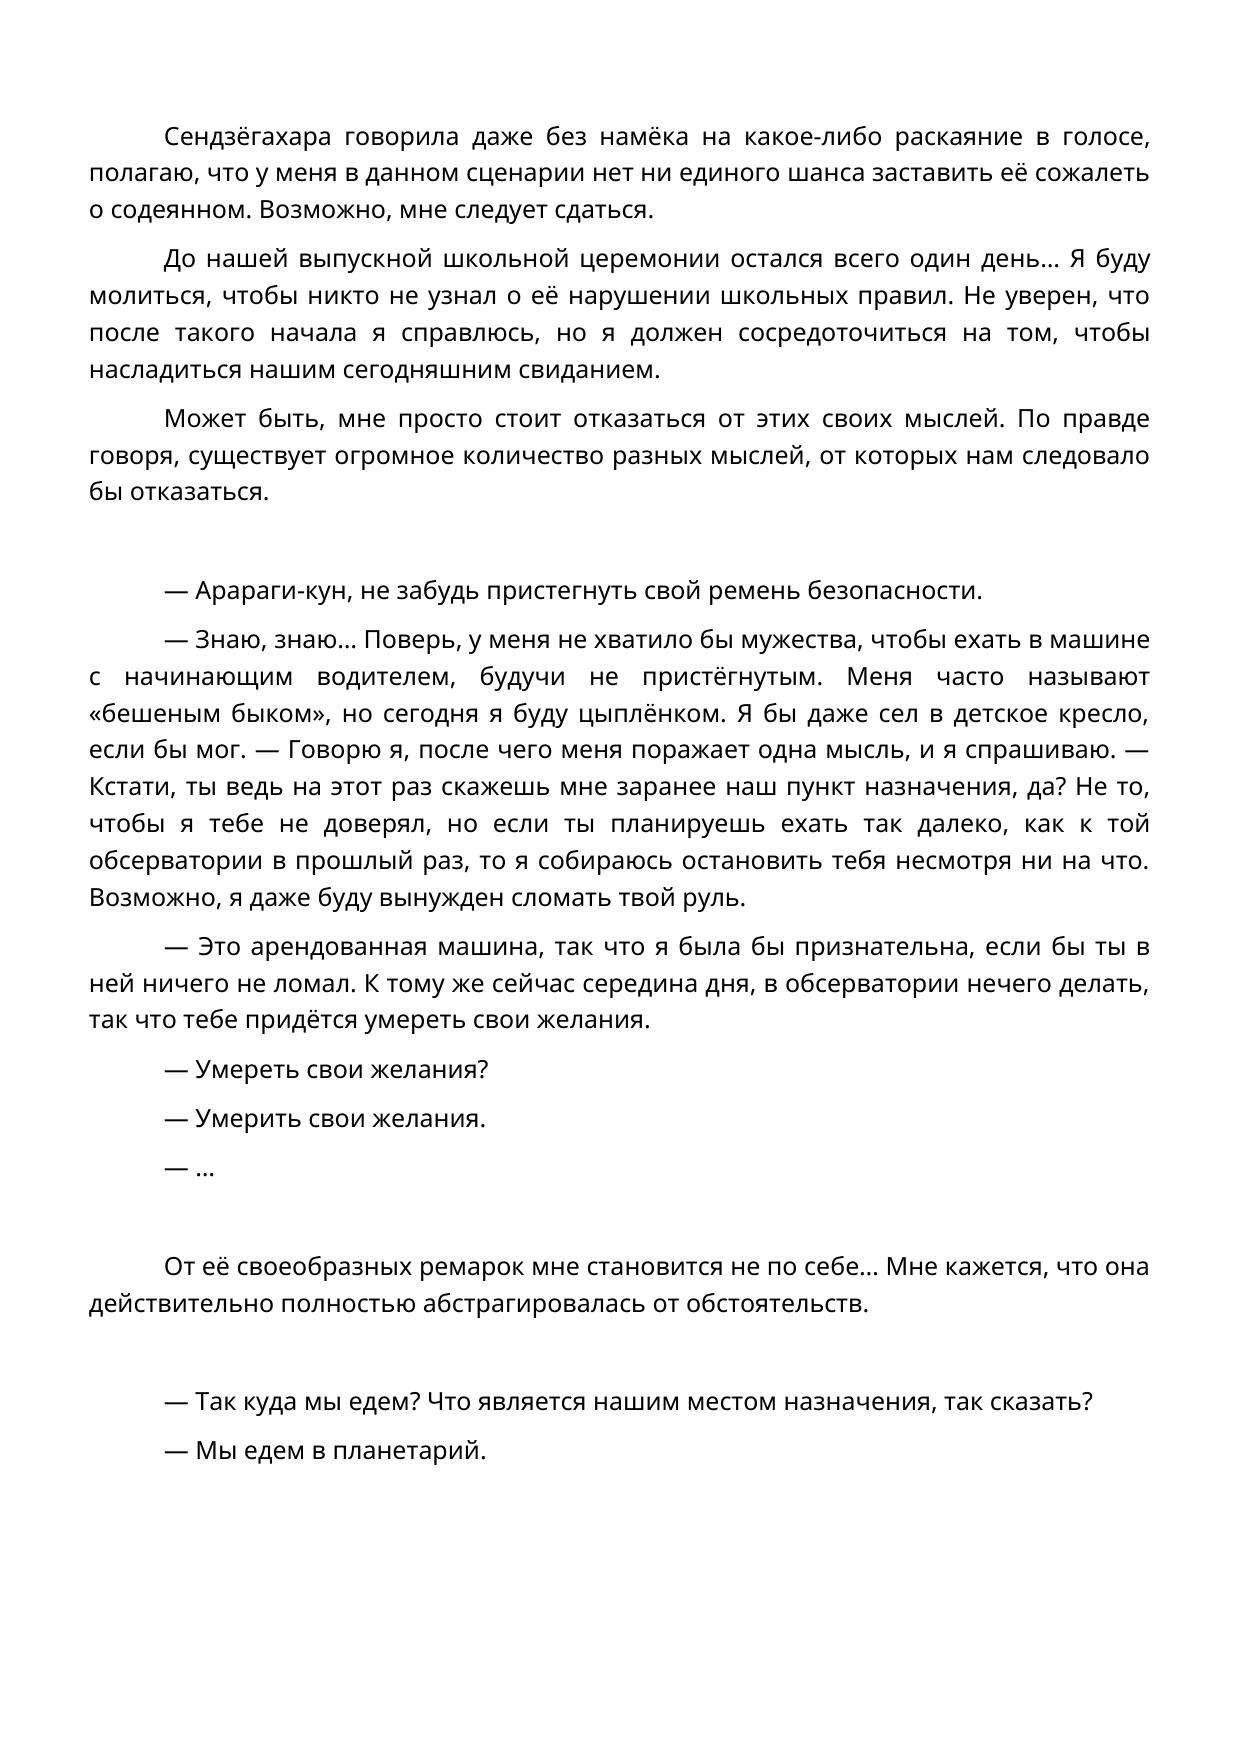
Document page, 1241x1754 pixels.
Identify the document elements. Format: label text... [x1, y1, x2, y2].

text — Мы едем в планетарий. [89, 1433, 1152, 1467]
text — Умереть свои желания? [89, 1051, 1152, 1085]
text Может быть, мне просто стоит отказаться от этих своих мыслей. По правде говоря, существует огромное количество разных мыслей, от которых нам следовало бы отказаться. [89, 401, 1152, 508]
text — Арараги-кун, не забудь пристегнуть свой ремень безопасности. [89, 573, 1152, 607]
text От её своеобразных ремарок мне становится не по себе… Мне кажется, что она действительно полностью абстрагировалась от обстоятельств. [89, 1248, 1152, 1319]
text До нашей выпускной школьной церемонии остался всего один день… Я буду молиться, чтобы никто не узнал о её нарушении школьных правил. Не уверен, что после такого начала я справлюсь, но я должен сосредоточиться на том, чтобы насладиться нашим сегодняшним свиданием. [89, 241, 1152, 385]
text — Знаю, знаю… Поверь, у меня не хватило бы мужества, чтобы ехать в машине с начинающим водителем, будучи не пристёгнутым. Меня часто называют «бешеным быком», но сегодня я буду цыплёнком. Я бы даже сел в детское кресло, если бы мог. — Говорю я, после чего меня поражает одна мысль, и я спрашиваю. — Кстати, ты ведь на этот раз скажешь мне заранее наш пункт назначения, да? Не то, чтобы я тебе не доверял, но если ты планируешь ехать так далеко, как к той обсерватории в прошлый раз, то я собираюсь остановить тебя несмотря ни на что. Возможно, я даже буду вынужден сломать твой руль. [89, 622, 1152, 913]
text — Умерить свои желания. [89, 1101, 1152, 1135]
text — Это арендованная машина, так что я была бы признательна, если бы ты в ней ничего не ломал. К тому же сейчас середина дня, в обсерватории нечего делать, так что тебе придётся умереть свои желания. [89, 928, 1152, 1036]
text — … [89, 1150, 1152, 1184]
text — Так куда мы едем? Что является нашим местом назначения, так сказать? [89, 1384, 1152, 1418]
text Сендзёгахара говорила даже без намёка на какое-либо раскаяние в голосе, полагаю, что у меня в данном сценарии нет ни единого шанса заставить её сожалеть о содеянном. Возможно, мне следует сдаться. [89, 118, 1152, 226]
